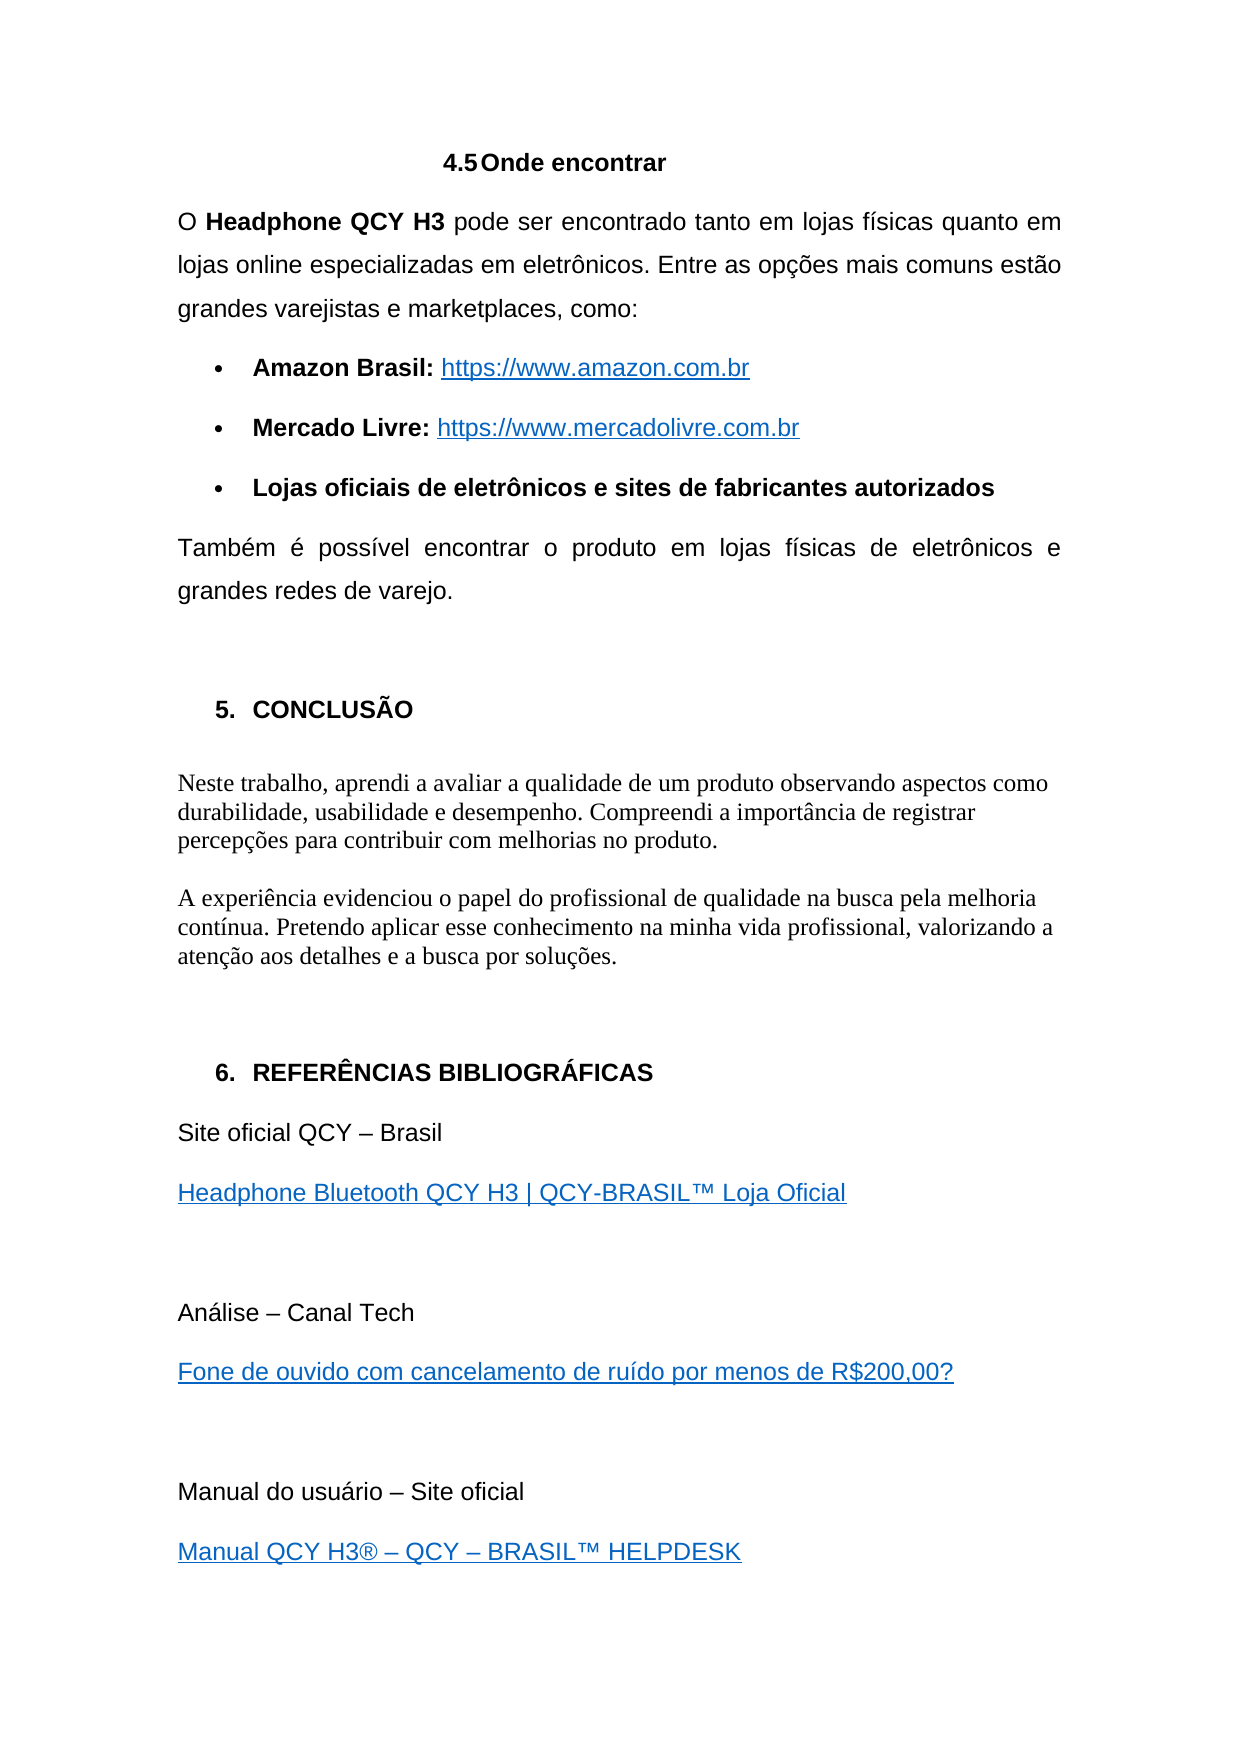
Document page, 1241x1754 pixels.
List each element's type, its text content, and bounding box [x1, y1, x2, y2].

text A experiência evidenciou o papel do profissional de qualidade na busca pela melhoria contínua. Pretendo aplicar esse conhecimento na minha vida profissional, valorizando a atenção aos detalhes e a busca por soluções. [177, 883, 1063, 969]
text Manual do usuário – Site oficial [177, 1477, 1063, 1506]
subtitle REFERÊNCIAS BIBLIOGRÁFICAS [215, 1058, 1063, 1087]
subtitle CONCLUSÃO [215, 696, 1063, 724]
text Também é possível encontrar o produto em lojas físicas de eletrônicos e grandes redes de varejo. [177, 533, 1063, 605]
list Mercado Livre: https://www.mercadolivre.com.br [215, 413, 1063, 442]
text Headphone Bluetooth QCY H3 | QCY-BRASIL™ Loja Oficial [177, 1178, 1063, 1207]
text Análise – Canal Tech [177, 1298, 1063, 1326]
text O Headphone QCY H3 pode ser encontrado tanto em lojas físicas quanto em lojas online especializadas em eletrônicos. Entre as opções mais comuns estão grandes varejistas e marketplaces, como: [177, 207, 1063, 322]
list Lojas oficiais de eletrônicos e sites de fabricantes autorizados [215, 473, 1063, 502]
text Neste trabalho, aprendi a avaliar a qualidade de um produto observando aspectos como durabilidade, usabilidade e desempenho. Compreendi a importância de registrar percepções para contribuir com melhorias no produto. [177, 768, 1063, 854]
text Manual QCY H3® – QCY – BRASIL™ HELPDESK [177, 1537, 1063, 1566]
subtitle Onde encontrar [443, 148, 1063, 176]
text Fone de ouvido com cancelamento de ruído por menos de R$200,00? [177, 1357, 1063, 1386]
list Amazon Brasil: https://www.amazon.com.br [215, 353, 1063, 382]
text Site oficial QCY – Brasil [177, 1118, 1063, 1147]
